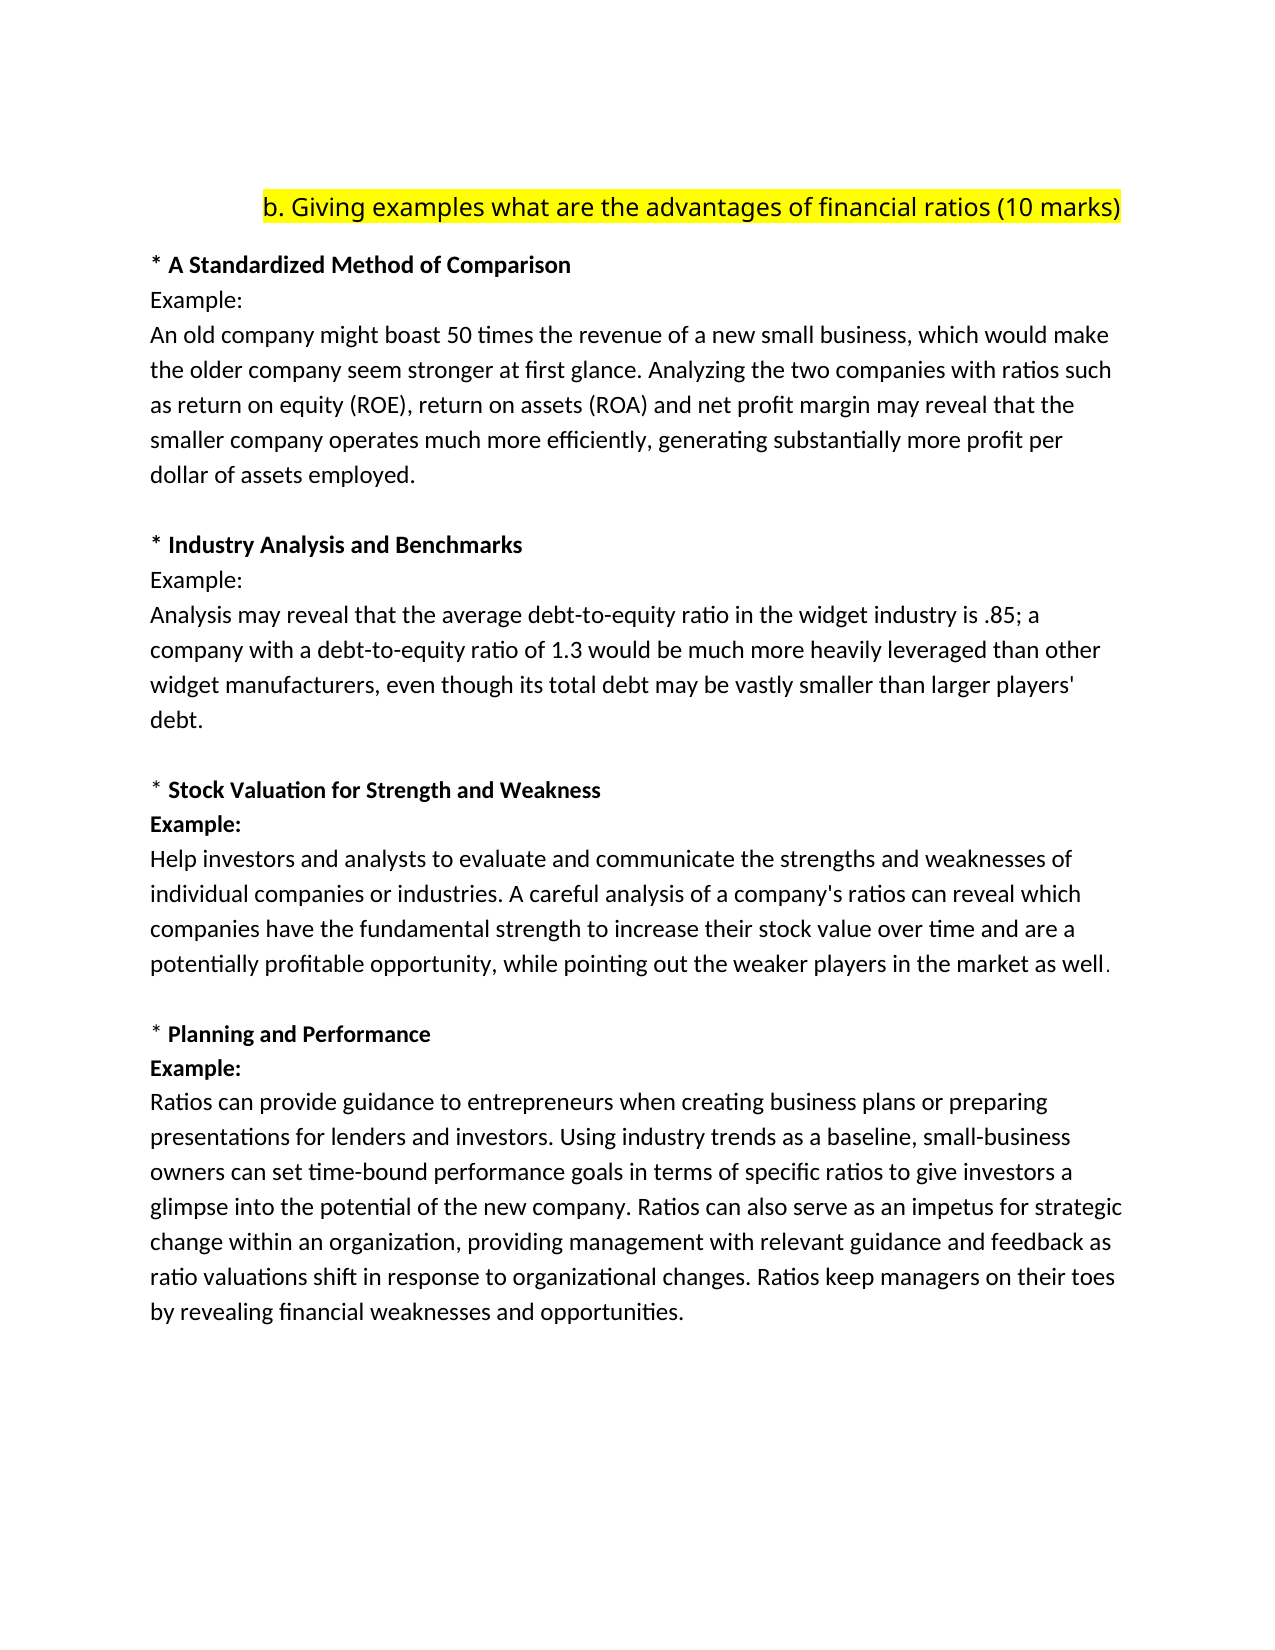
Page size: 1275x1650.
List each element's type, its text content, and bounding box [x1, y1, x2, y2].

text Analysis may reveal that the average debt-to-equity ratio in the widget industry is .85; a company with a debt-to-equity ratio of 1.3 would be much more heavily leveraged than other widget manufacturers, even though its total debt may be vastly smaller than larger players' debt. [150, 599, 1125, 735]
text Example: [150, 564, 1125, 595]
text Help investors and analysts to evaluate and communicate the strengths and weaknesses of individual companies or industries. A careful analysis of a company's ratios can reveal which companies have the fundamental strength to increase their stock value over time and are a potentially profitable opportunity, while pointing out the weaker players in the market as well. [150, 843, 1125, 978]
text * Industry Analysis and Benchmarks [150, 529, 1125, 560]
text * Planning and Performance [150, 1018, 1125, 1048]
text Example: [150, 809, 1125, 838]
text An old company might boast 50 times the revenue of a new small business, which would make the older company seem stronger at first glance. Analyzing the two companies with ratios such as return on equity (ROE), return on assets (ROA) and net profit margin may reveal that the smaller company operates much more efficiently, generating substantially more profit per dollar of assets employed. [150, 319, 1125, 490]
text * A Standardized Method of Comparison [150, 249, 1125, 280]
text Ratios can provide guidance to entrepreneurs when creating business plans or preparing presentations for lenders and investors. Using industry trends as a baseline, small-business owners can set time-bound performance goals in terms of specific ratios to give investors a glimpse into the potential of the new company. Ratios can also serve as an impetus for strategic change within an organization, providing management with relevant guidance and feedback as ratio valuations shift in response to organizational changes. Ratios keep managers on their toes by revealing financial weaknesses and opportunities. [150, 1086, 1125, 1327]
text * Stock Valuation for Strength and Weakness [150, 774, 1125, 805]
text Example: [150, 1053, 1125, 1082]
text Example: [150, 284, 1125, 315]
